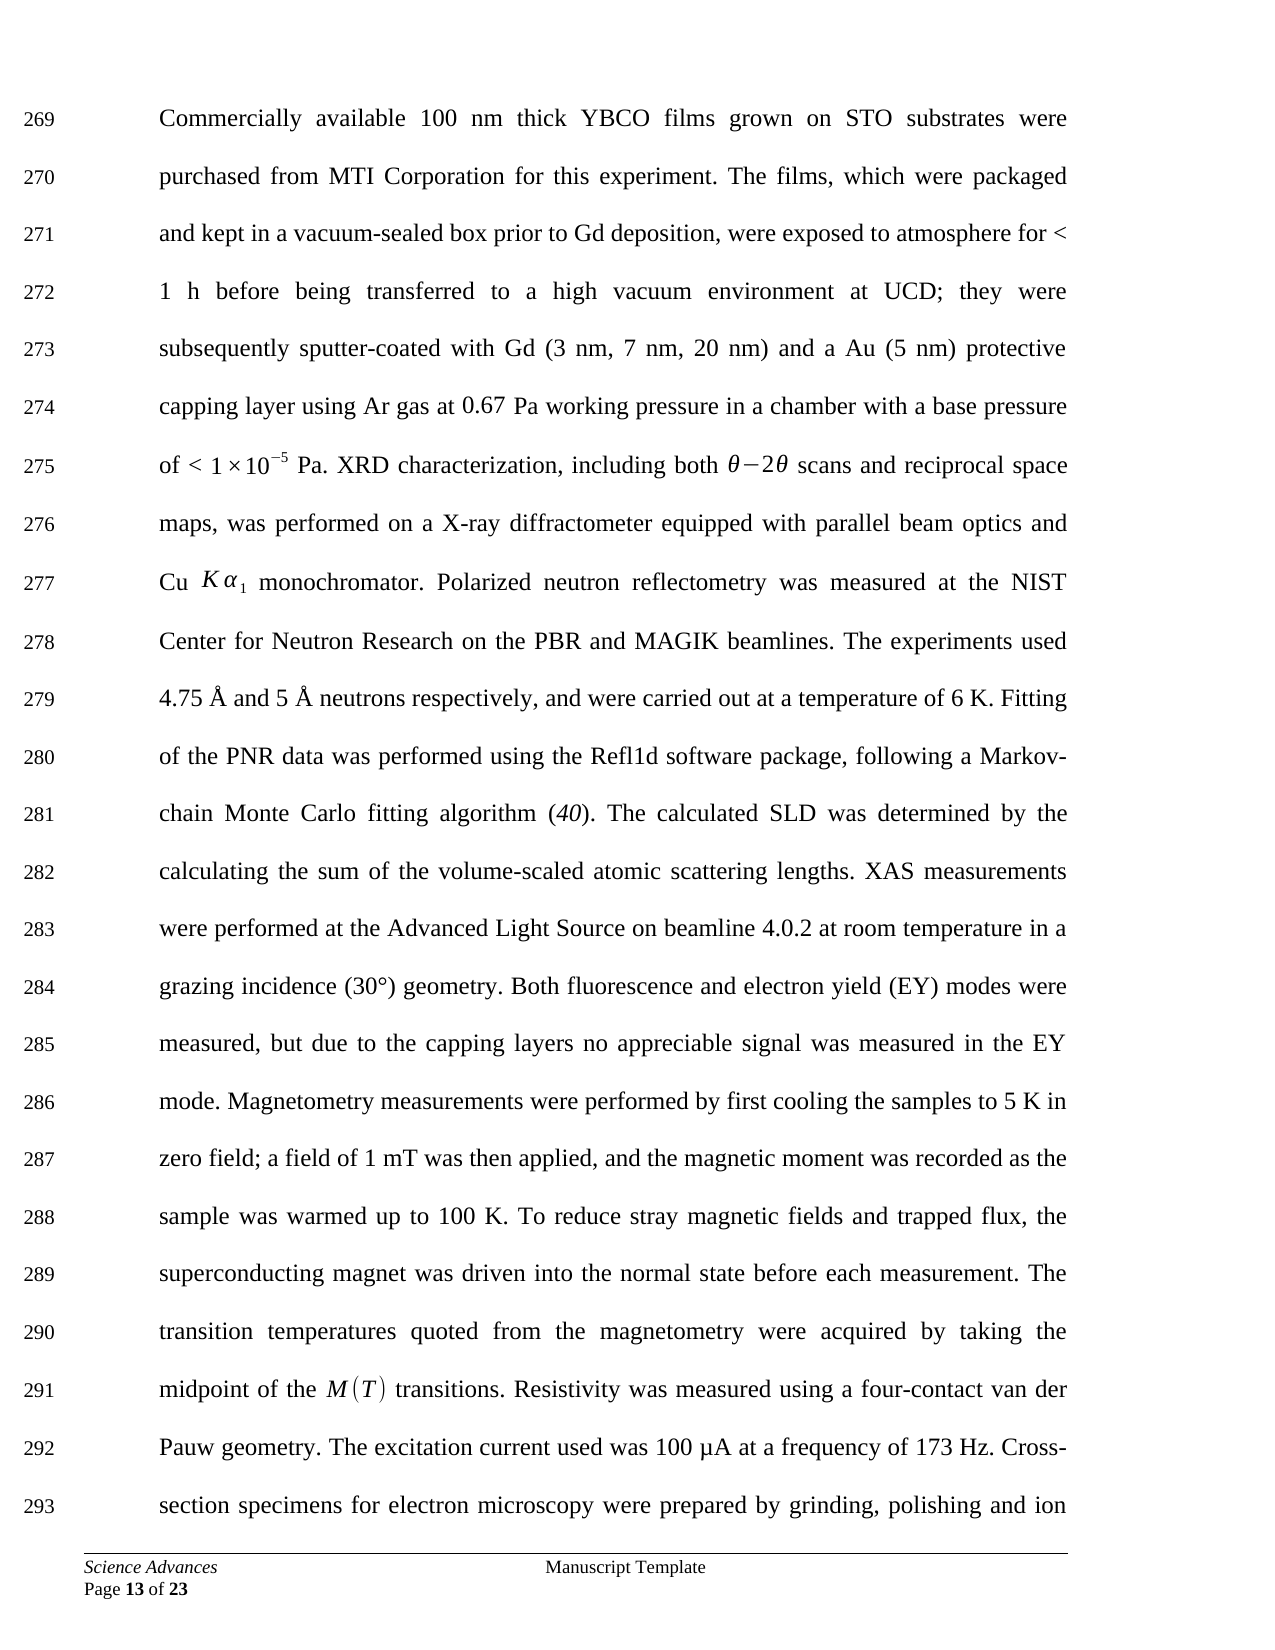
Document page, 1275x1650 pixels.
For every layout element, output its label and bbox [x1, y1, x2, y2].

text [159, 103, 1068, 1518]
